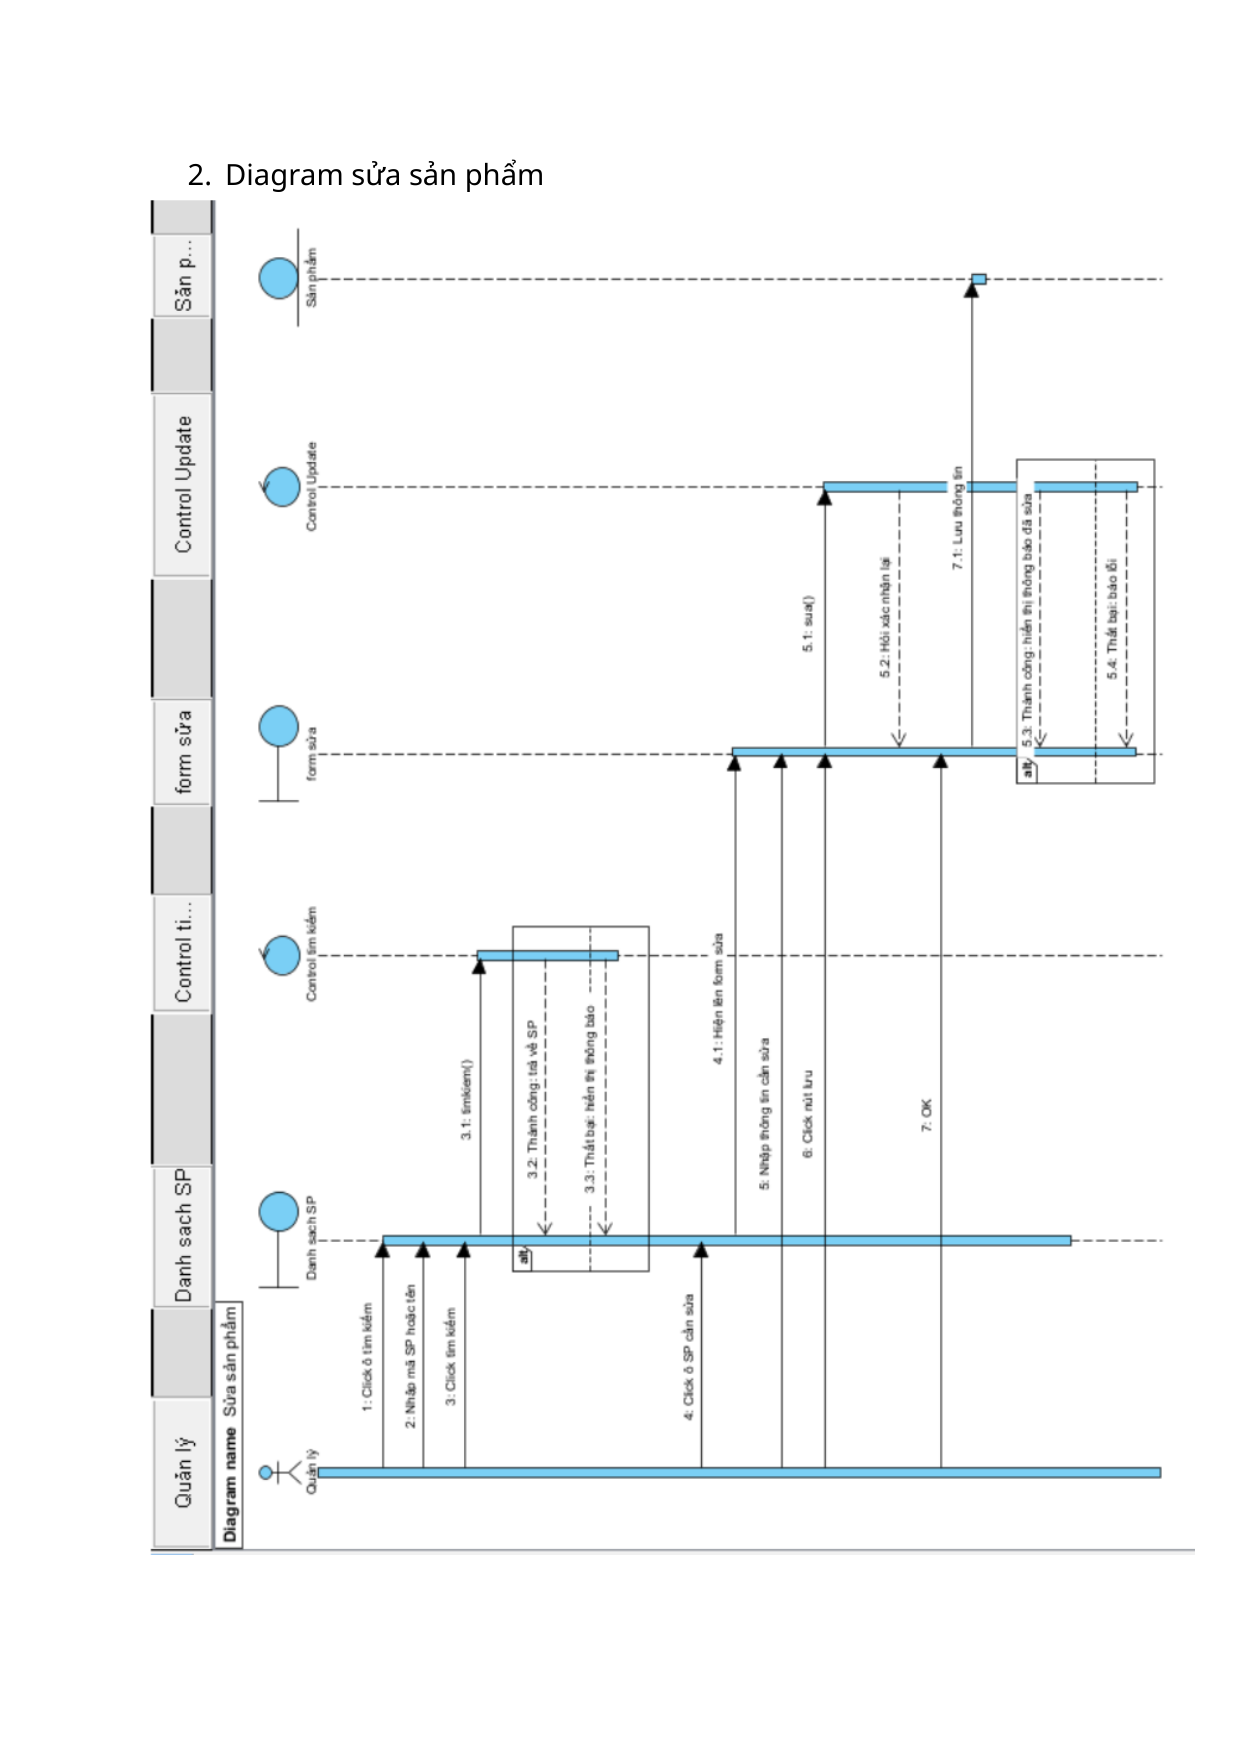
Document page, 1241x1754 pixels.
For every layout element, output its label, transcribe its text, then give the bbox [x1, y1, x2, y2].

picture [152, 201, 1195, 1555]
subtitle Diagram sửa sản phẩm [187, 154, 1090, 194]
